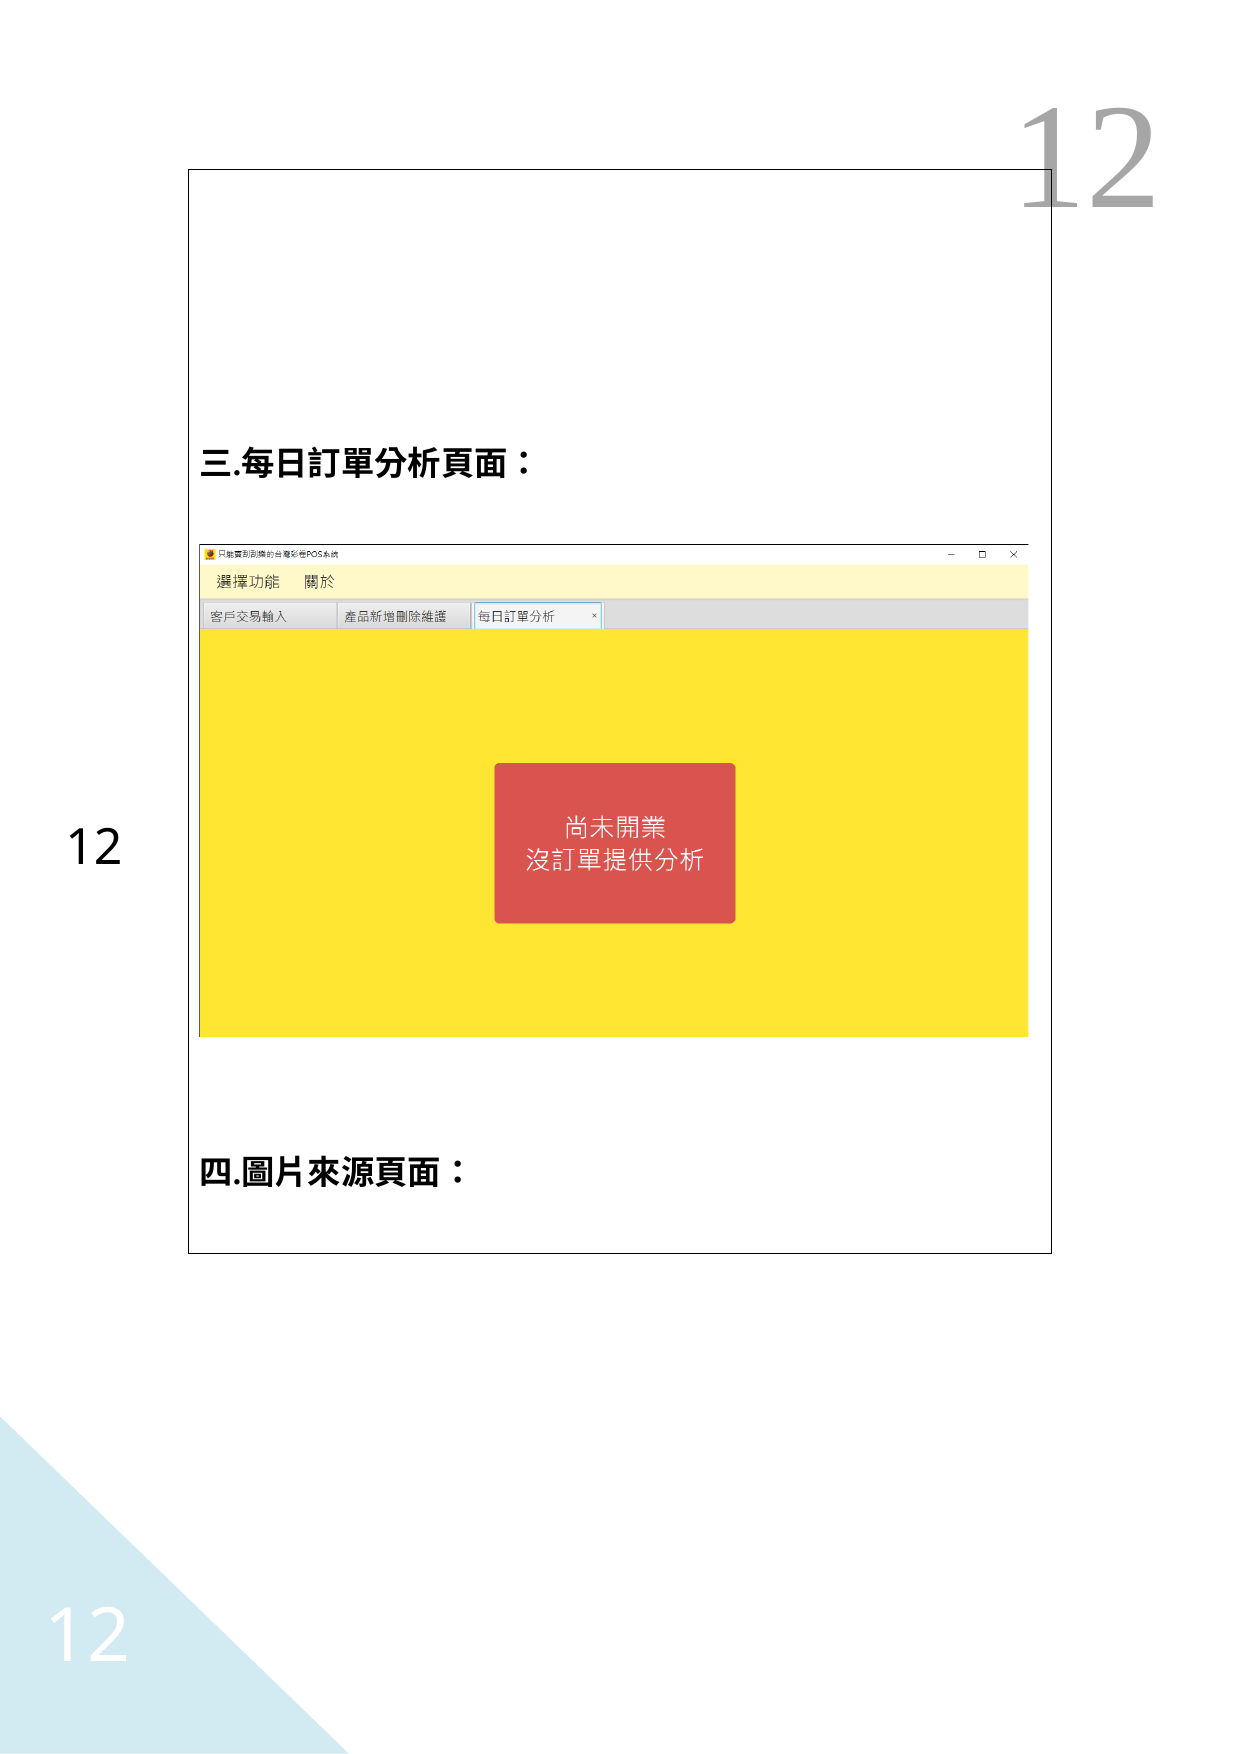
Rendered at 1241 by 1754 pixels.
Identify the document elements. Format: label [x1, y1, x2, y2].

table_header [189, 170, 1051, 1253]
picture [199, 544, 1029, 1037]
